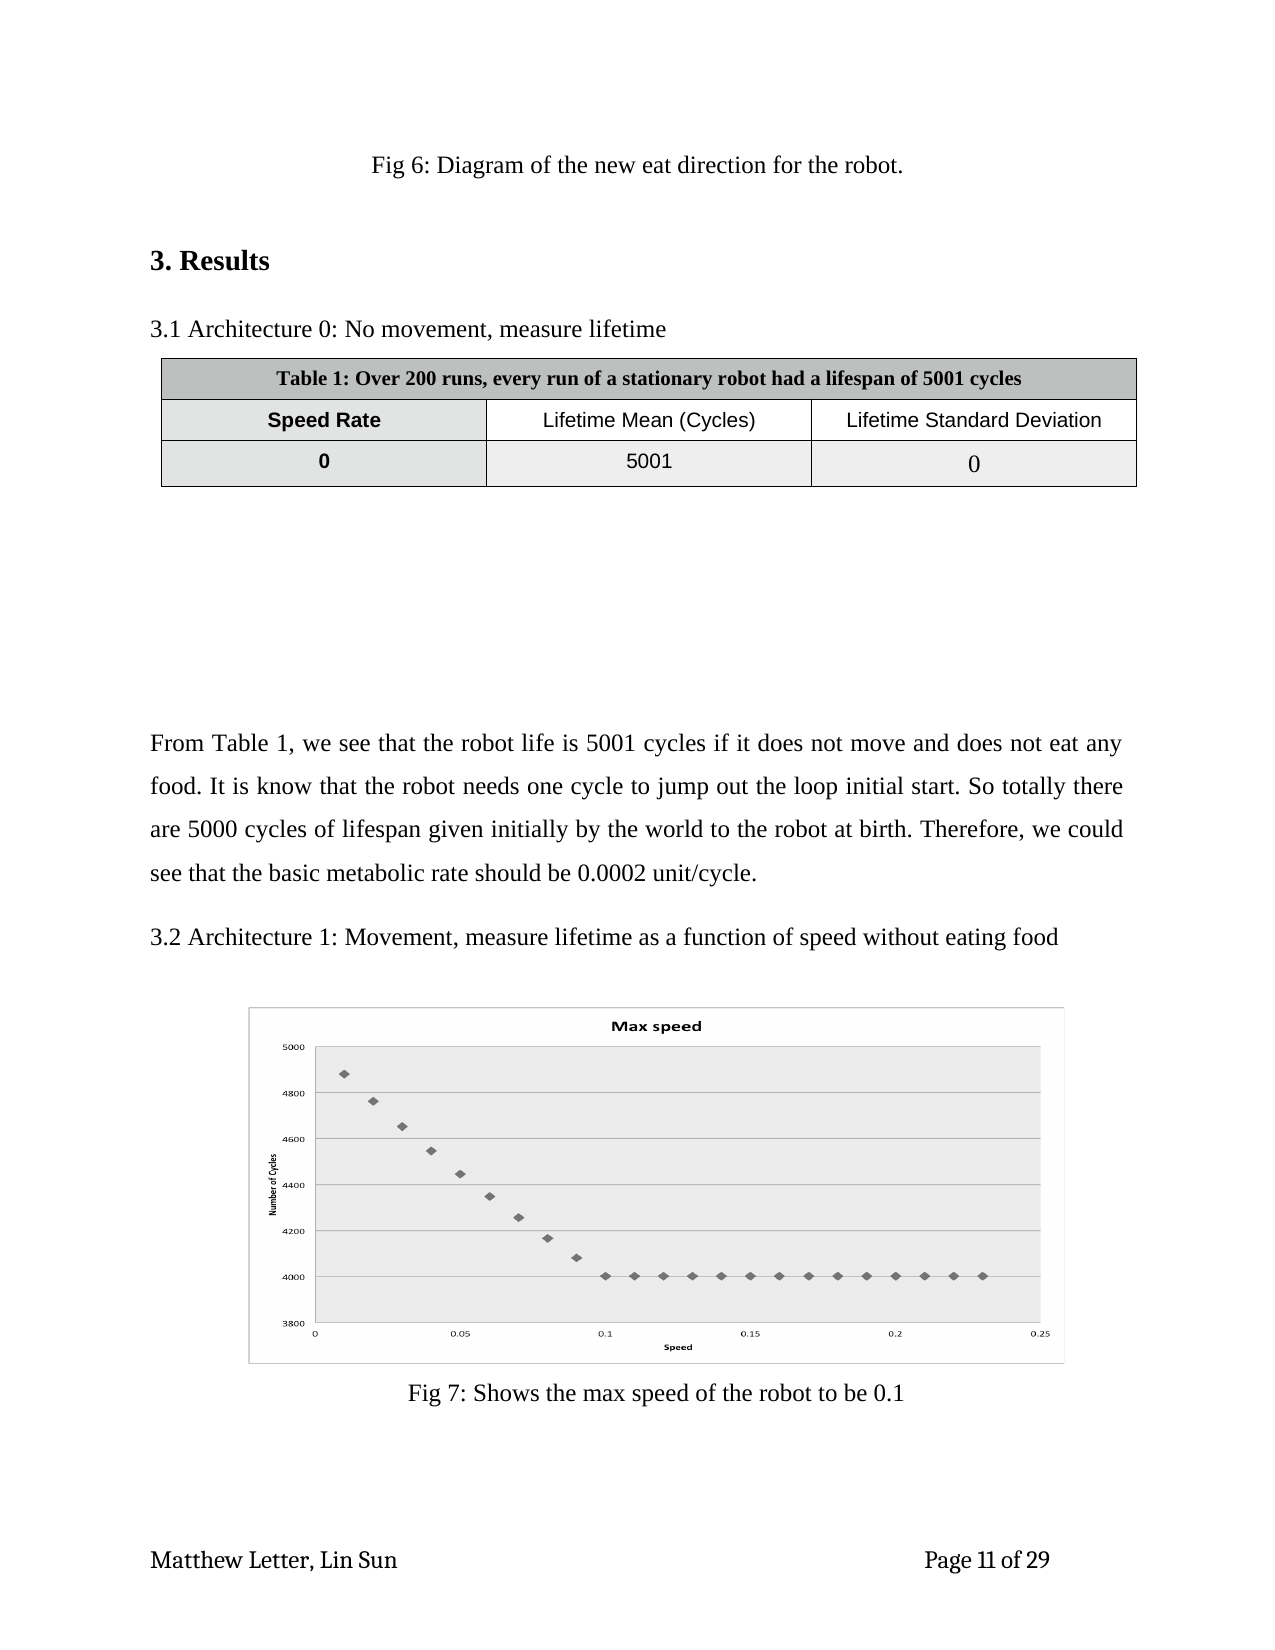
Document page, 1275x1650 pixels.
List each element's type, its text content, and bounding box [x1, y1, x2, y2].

text Fig 6: Diagram of the new eat direction for the robot. [150, 150, 1125, 179]
table_header Table 1: Over 200 runs, every run of a stationary robot had a lifespan of 5001 cycles [162, 359, 1136, 399]
table_cell 0 [812, 441, 1136, 486]
subtitle 3.1 Architecture 0: No movement, measure lifetime [150, 314, 1125, 343]
subtitle 3.2 Architecture 1: Movement, measure lifetime as a function of speed without eating food [150, 922, 1125, 950]
text Fig 7: Shows the max speed of the robot to be 0.1 [150, 1378, 1125, 1407]
table_cell Speed Rate [162, 400, 486, 440]
table_cell 5001 [487, 441, 811, 486]
picture [248, 1007, 1065, 1364]
text From Table 1, we see that the robot life is 5001 cycles if it does not move and does not eat any food. It is know that the robot needs one cycle to jump out the loop initial start. So totally there are 5000 cycles of lifespan given initially by the world to the robot at birth. Therefore, we could see that the basic metabolic rate should be 0.0002 unit/cycle. [150, 728, 1125, 886]
table_cell Lifetime Standard Deviation [812, 400, 1136, 440]
table_cell 0 [162, 441, 486, 486]
subtitle 3. Results [150, 243, 1125, 277]
table_cell Lifetime Mean (Cycles) [487, 400, 811, 440]
